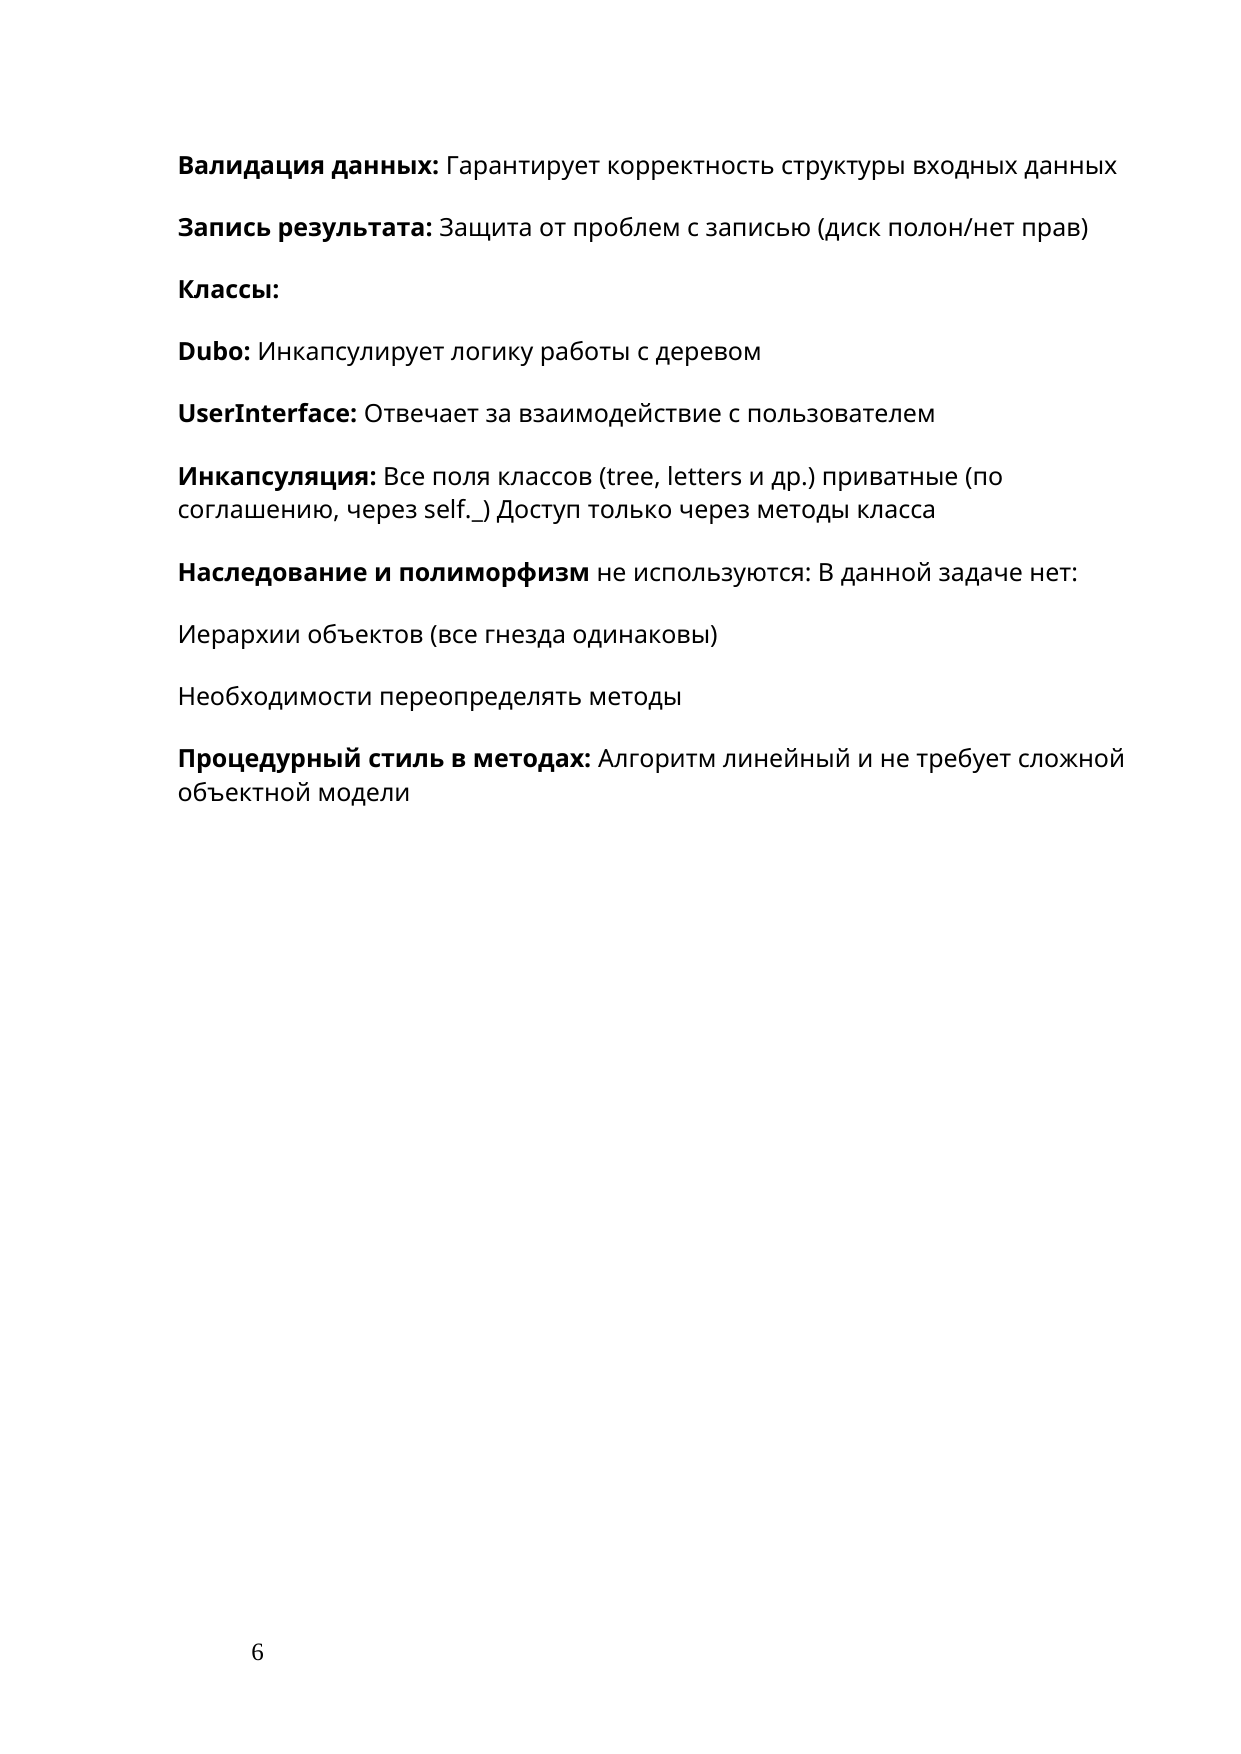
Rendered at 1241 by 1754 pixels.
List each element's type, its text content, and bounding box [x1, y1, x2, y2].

text Валидация данных: Гарантирует корректность структуры входных данных [177, 148, 1152, 182]
text Наследование и полиморфизм не используются: В данной задаче нет: [177, 554, 1152, 588]
text Процедурный стиль в методах: Алгоритм линейный и не требует сложной объектной модели [177, 741, 1152, 809]
text Инкапсуляция: Все поля классов (tree, letters и др.) приватные (по соглашению, через self._) Доступ только через методы класса [177, 458, 1152, 526]
text Иерархии объектов (все гнезда одинаковы) [177, 616, 1152, 650]
text Dubo: Инкапсулирует логику работы с деревом [177, 334, 1152, 368]
text UserInterface: Отвечает за взаимодействие с пользователем [177, 396, 1152, 430]
text Запись результата: Защита от проблем с записью (диск полон/нет прав) [177, 210, 1152, 244]
text Необходимости переопределять методы [177, 678, 1152, 712]
text Классы: [177, 272, 1152, 306]
